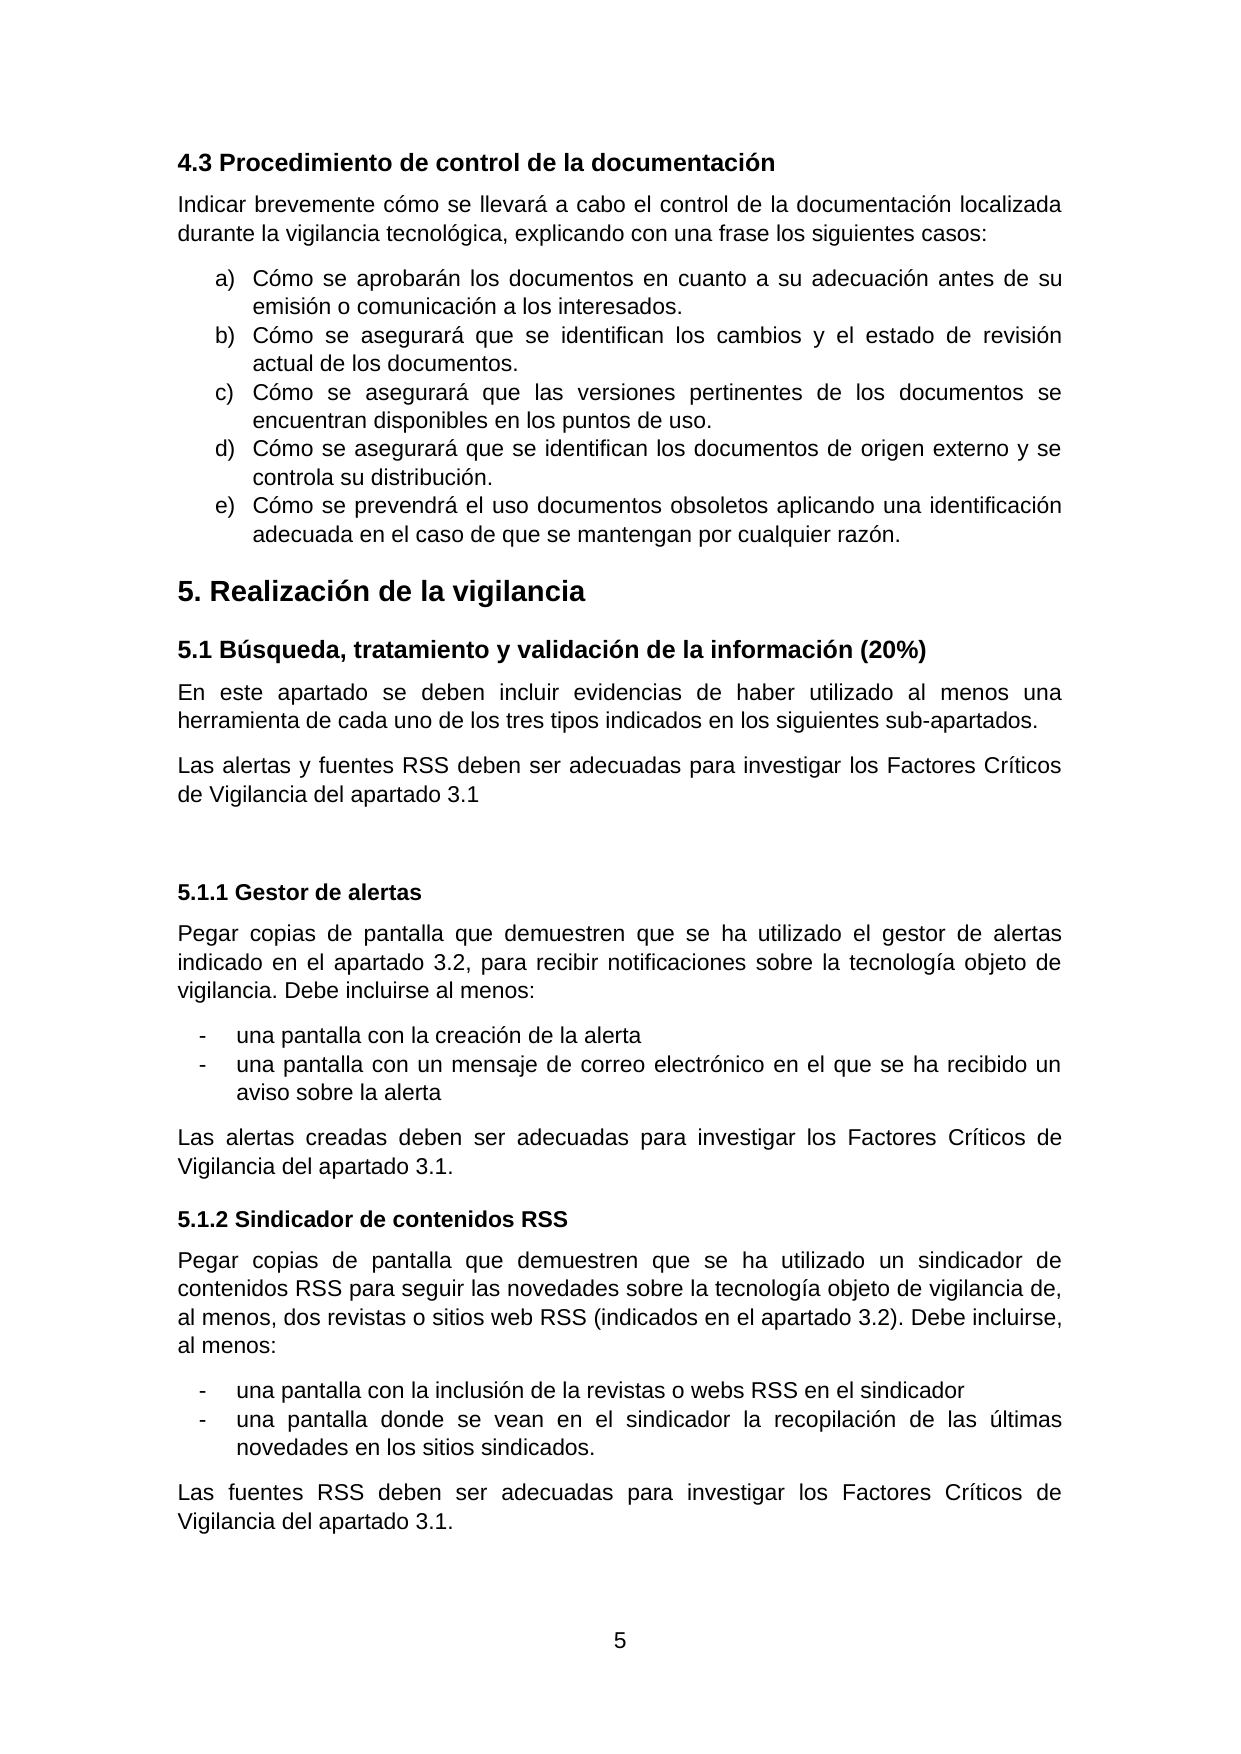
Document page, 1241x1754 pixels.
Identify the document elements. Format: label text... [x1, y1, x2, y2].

subtitle 5.1 Búsqueda, tratamiento y validación de la información (20%) [177, 635, 1063, 664]
subtitle 5. Realización de la vigilancia [177, 574, 1063, 608]
text Pegar copias de pantalla que demuestren que se ha utilizado el gestor de alertas indicado en el apartado 3.2, para recibir notificaciones sobre la tecnología objeto de vigilancia. Debe incluirse al menos: [177, 920, 1063, 1003]
list una pantalla con un mensaje de correo electrónico en el que se ha recibido un aviso sobre la alerta [199, 1051, 1063, 1105]
text Indicar brevemente cómo se llevará a cabo el control de la documentación localizada durante la vigilancia tecnológica, explicando con una frase los siguientes casos: [177, 191, 1063, 246]
subtitle 5.1.1 Gestor de alertas [177, 879, 1063, 906]
subtitle 5.1.2 Sindicador de contenidos RSS [177, 1206, 1063, 1232]
text Las fuentes RSS deben ser adecuadas para investigar los Factores Críticos de Vigilancia del apartado 3.1. [177, 1479, 1063, 1534]
list Cómo se asegurará que se identifican los documentos de origen externo y se controla su distribución. [215, 435, 1063, 490]
text En este apartado se deben incluir evidencias de haber utilizado al menos una herramienta de cada uno de los tres tipos indicados en los siguientes sub-apartados. [177, 679, 1063, 733]
list Cómo se prevendrá el uso documentos obsoletos aplicando una identificación adecuada en el caso de que se mantengan por cualquier razón. [215, 492, 1063, 547]
subtitle 4.3 Procedimiento de control de la documentación [177, 148, 1063, 176]
list Cómo se asegurará que se identifican los cambios y el estado de revisión actual de los documentos. [215, 322, 1063, 376]
list Cómo se asegurará que las versiones pertinentes de los documentos se encuentran disponibles en los puntos de uso. [215, 378, 1063, 433]
text Las alertas creadas deben ser adecuadas para investigar los Factores Críticos de Vigilancia del apartado 3.1. [177, 1124, 1063, 1179]
list Cómo se aprobarán los documentos en cuanto a su adecuación antes de su emisión o comunicación a los interesados. [215, 265, 1063, 319]
text Las alertas y fuentes RSS deben ser adecuadas para investigar los Factores Críticos de Vigilancia del apartado 3.1 [177, 752, 1063, 807]
text Pegar copias de pantalla que demuestren que se ha utilizado un sindicador de contenidos RSS para seguir las novedades sobre la tecnología objeto de vigilancia de, al menos, dos revistas o sitios web RSS (indicados en el apartado 3.2). Debe incluirse, al menos: [177, 1247, 1063, 1359]
list una pantalla con la inclusión de la revistas o webs RSS en el sindicador [199, 1377, 1063, 1404]
list una pantalla donde se vean en el sindicador la recopilación de las últimas novedades en los sitios sindicados. [199, 1406, 1063, 1461]
list una pantalla con la creación de la alerta [199, 1022, 1063, 1048]
